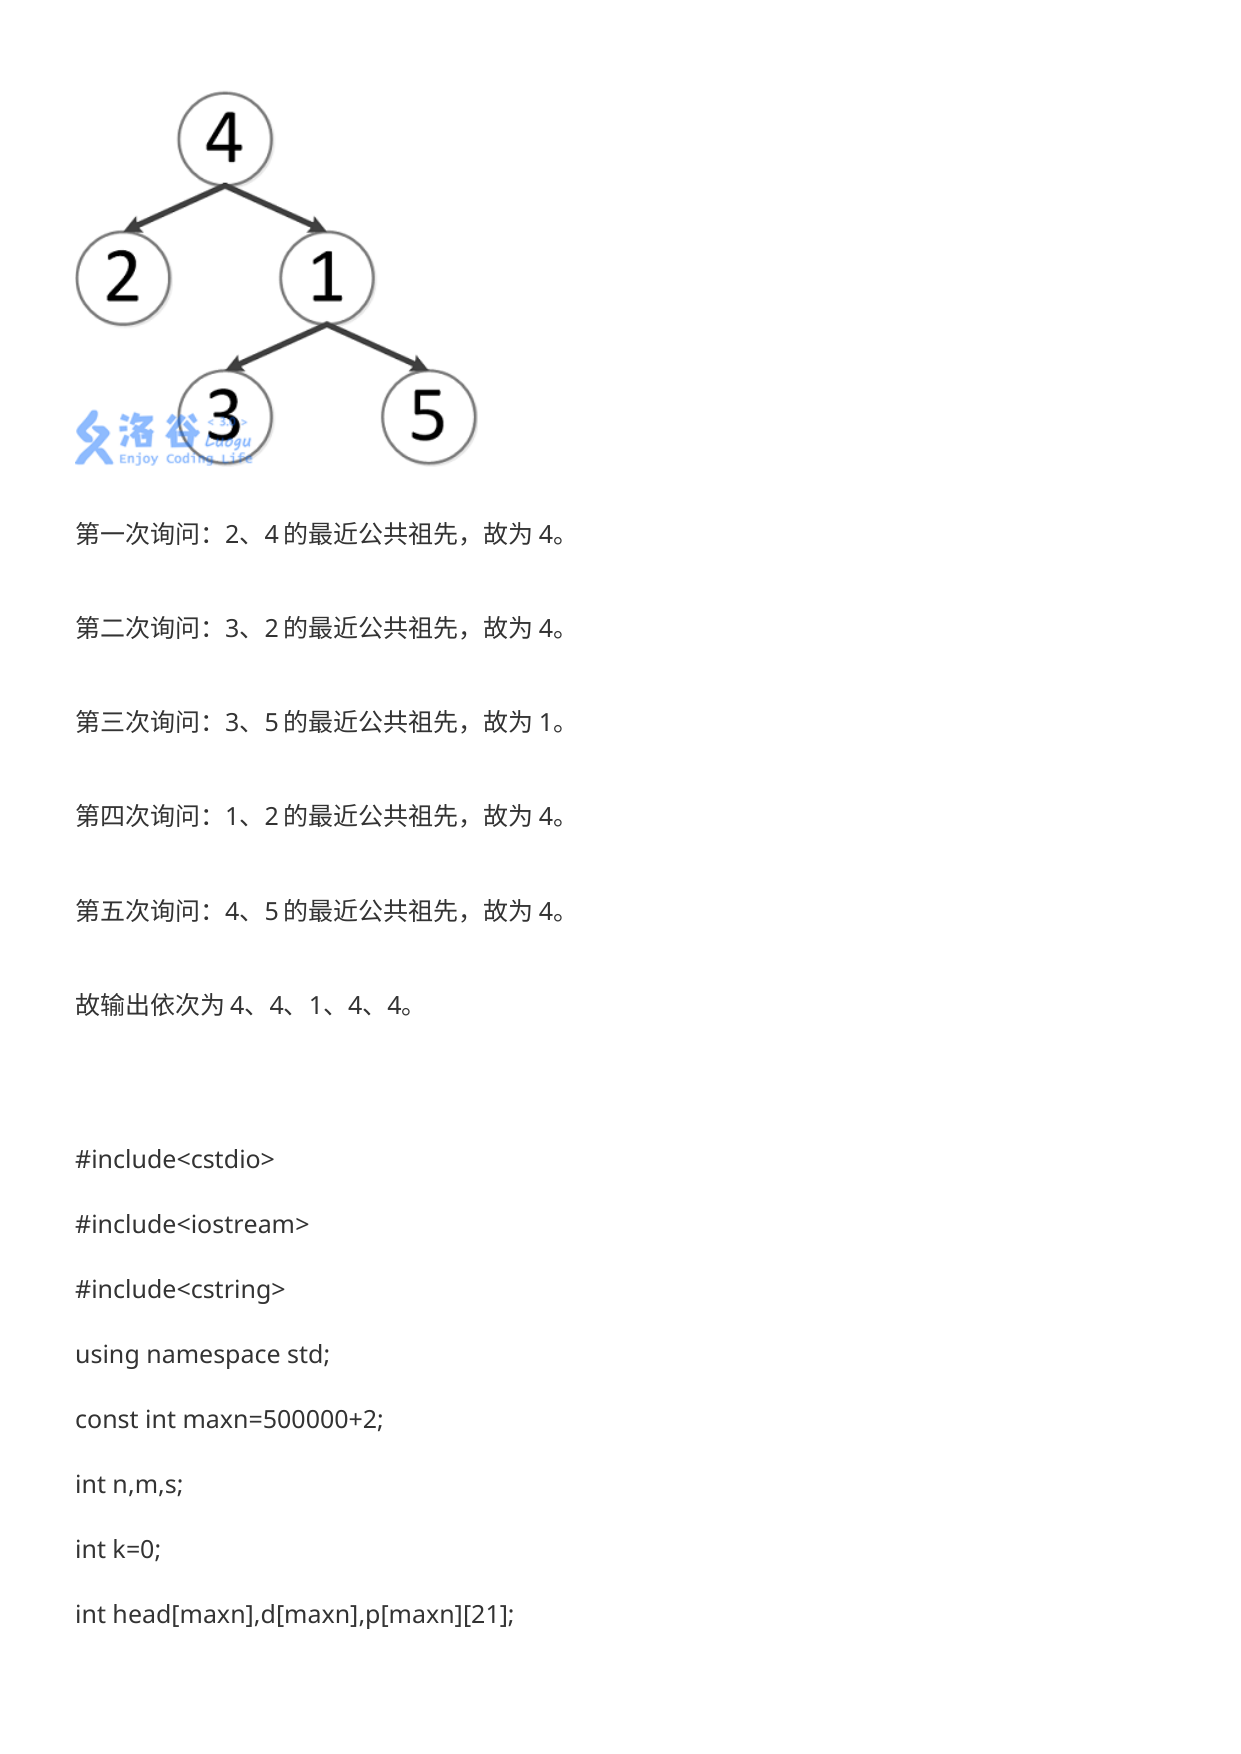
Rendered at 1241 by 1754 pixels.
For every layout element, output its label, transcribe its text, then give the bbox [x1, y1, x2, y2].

picture [75, 80, 478, 467]
text 第二次询问：3、2的最近公共祖先，故为4。 [75, 594, 1165, 659]
text int n,m,s; [75, 1452, 1165, 1517]
text int k=0; [75, 1517, 1165, 1582]
text const int maxn=500000+2; [75, 1387, 1165, 1452]
text #include<cstring> [75, 1257, 1165, 1322]
text #include<iostream> [75, 1192, 1165, 1257]
text 第四次询问：1、2的最近公共祖先，故为4。 [75, 782, 1165, 847]
text 第三次询问：3、5的最近公共祖先，故为1。 [75, 688, 1165, 753]
text #include<cstdio> [75, 1127, 1165, 1192]
text 第五次询问：4、5的最近公共祖先，故为4。 [75, 877, 1165, 942]
text 第一次询问：2、4的最近公共祖先，故为4。 [75, 500, 1165, 565]
text 故输出依次为4、4、1、4、4。 [75, 971, 1165, 1036]
text int head[maxn],d[maxn],p[maxn][21]; [75, 1582, 1165, 1647]
text using namespace std; [75, 1322, 1165, 1387]
